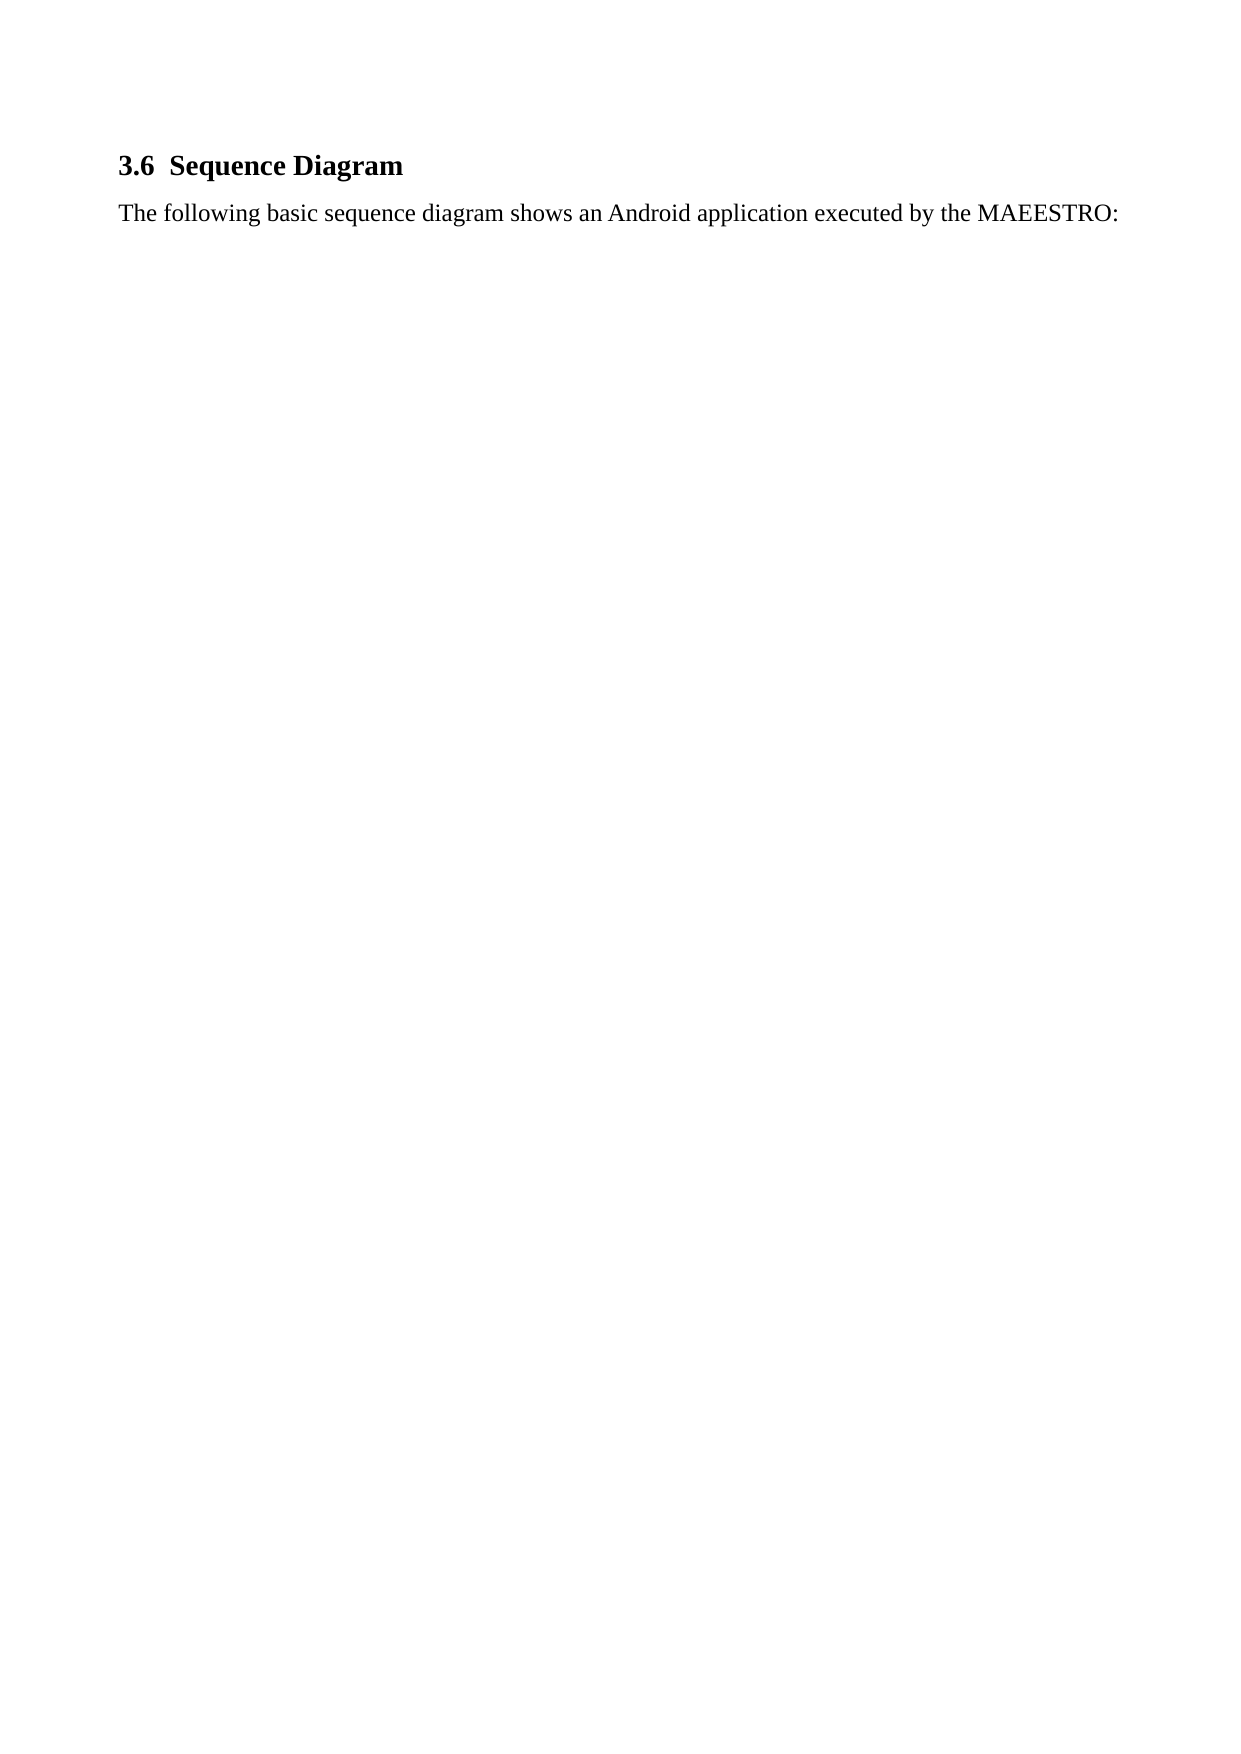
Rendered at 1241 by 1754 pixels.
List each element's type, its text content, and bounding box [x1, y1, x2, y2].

text 3.6 Sequence Diagram [118, 148, 1122, 181]
text The following basic sequence diagram shows an Android application executed by the MAEESTRO: [118, 198, 1122, 227]
